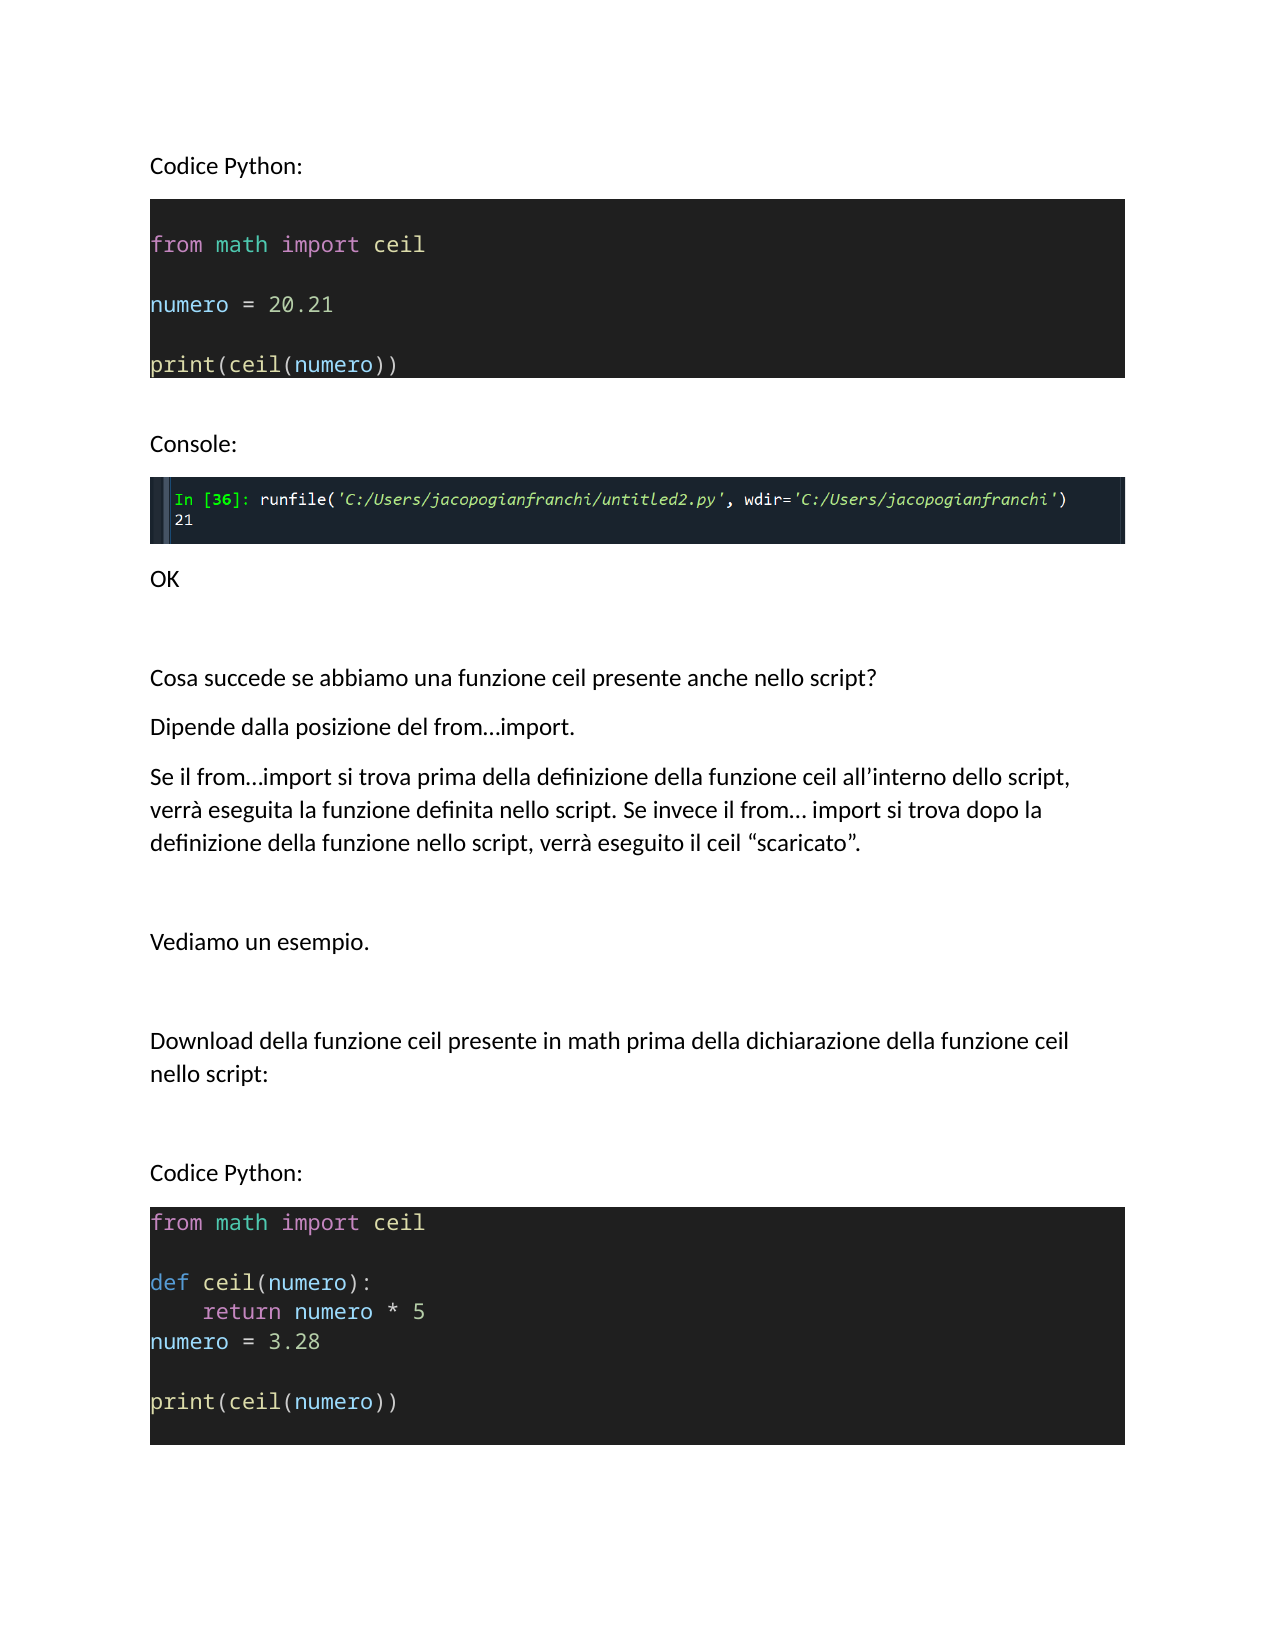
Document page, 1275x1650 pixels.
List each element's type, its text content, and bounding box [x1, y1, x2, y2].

text print(ceil(numero)) [150, 1386, 1125, 1415]
text Download della funzione ceil presente in math prima della dichiarazione della funzione ceil nello script: [150, 1025, 1125, 1089]
text Dipende dalla posizione del from…import. [150, 711, 1125, 742]
text numero = 20.21 [150, 289, 1125, 319]
text from math import ceil [150, 1207, 1125, 1237]
text def ceil(numero): [150, 1266, 1125, 1296]
text Console: [150, 428, 1125, 458]
text Codice Python: [150, 150, 1125, 181]
text Se il from…import si trova prima della definizione della funzione ceil all’interno dello script, verrà eseguita la funzione definita nello script. Se invece il from… import si trova dopo la definizione della funzione nello script, verrà eseguito il ceil “scaricato”. [150, 761, 1125, 857]
text from math import ceil [150, 229, 1125, 259]
text numero = 3.28 [150, 1326, 1125, 1356]
text Cosa succede se abbiamo una funzione ceil presente anche nello script? [150, 662, 1125, 692]
picture [150, 477, 1125, 544]
text OK [150, 563, 1125, 593]
text Vediamo un esempio. [150, 926, 1125, 957]
text print(ceil(numero)) [150, 348, 1125, 378]
text return numero * 5 [150, 1296, 1125, 1326]
text Codice Python: [150, 1157, 1125, 1188]
